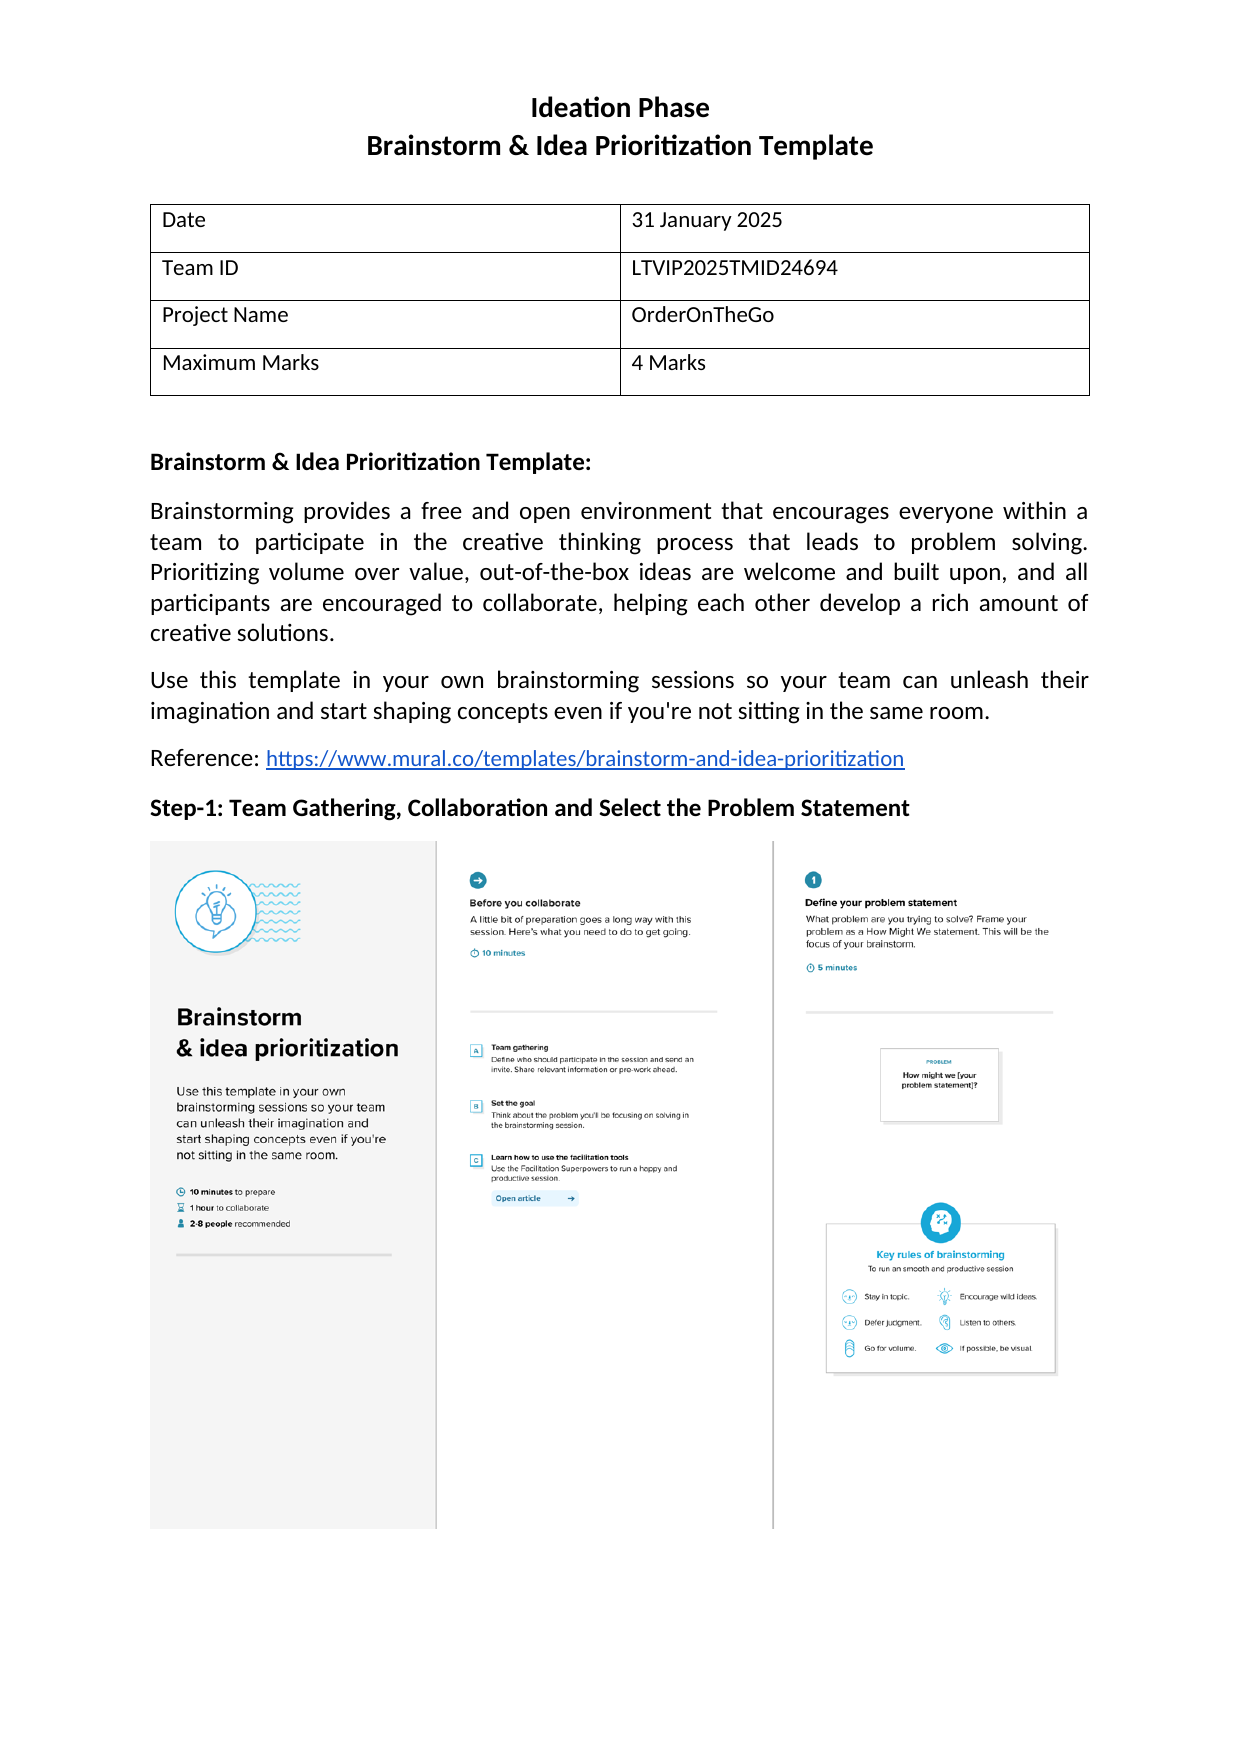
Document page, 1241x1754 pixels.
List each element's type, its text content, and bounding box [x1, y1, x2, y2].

table_header Date [151, 205, 620, 252]
table_cell Project Name [151, 301, 620, 347]
table_cell 4 Marks [621, 349, 1089, 395]
table_cell OrderOnTheGo [621, 301, 1089, 347]
text Brainstorming provides a free and open environment that encourages everyone within a team to participate in the creative thinking process that leads to problem solving. Prioritizing volume over value, out-of-the-box ideas are welcome and built upon, and all participants are encouraged to collaborate, helping each other develop a rich amount of creative solutions. [150, 495, 1090, 648]
text Ideation Phase [150, 89, 1090, 124]
text Brainstorm & Idea Prioritization Template [150, 127, 1090, 163]
table_cell Maximum Marks [151, 349, 620, 395]
text Brainstorm & Idea Prioritization Template: [150, 446, 1090, 476]
table_cell LTVIP2025TMID24694 [621, 253, 1089, 299]
text Use this template in your own brainstorming sessions so your team can unleash their imagination and start shaping concepts even if you're not sitting in the same room. [150, 665, 1090, 726]
table_cell Team ID [151, 253, 620, 299]
picture [150, 841, 1091, 1529]
table_header 31 January 2025 [621, 205, 1089, 252]
text Step-1: Team Gathering, Collaboration and Select the Problem Statement [150, 792, 1090, 822]
text Reference: https://www.mural.co/templates/brainstorm-and-idea-prioritization [150, 742, 1090, 773]
